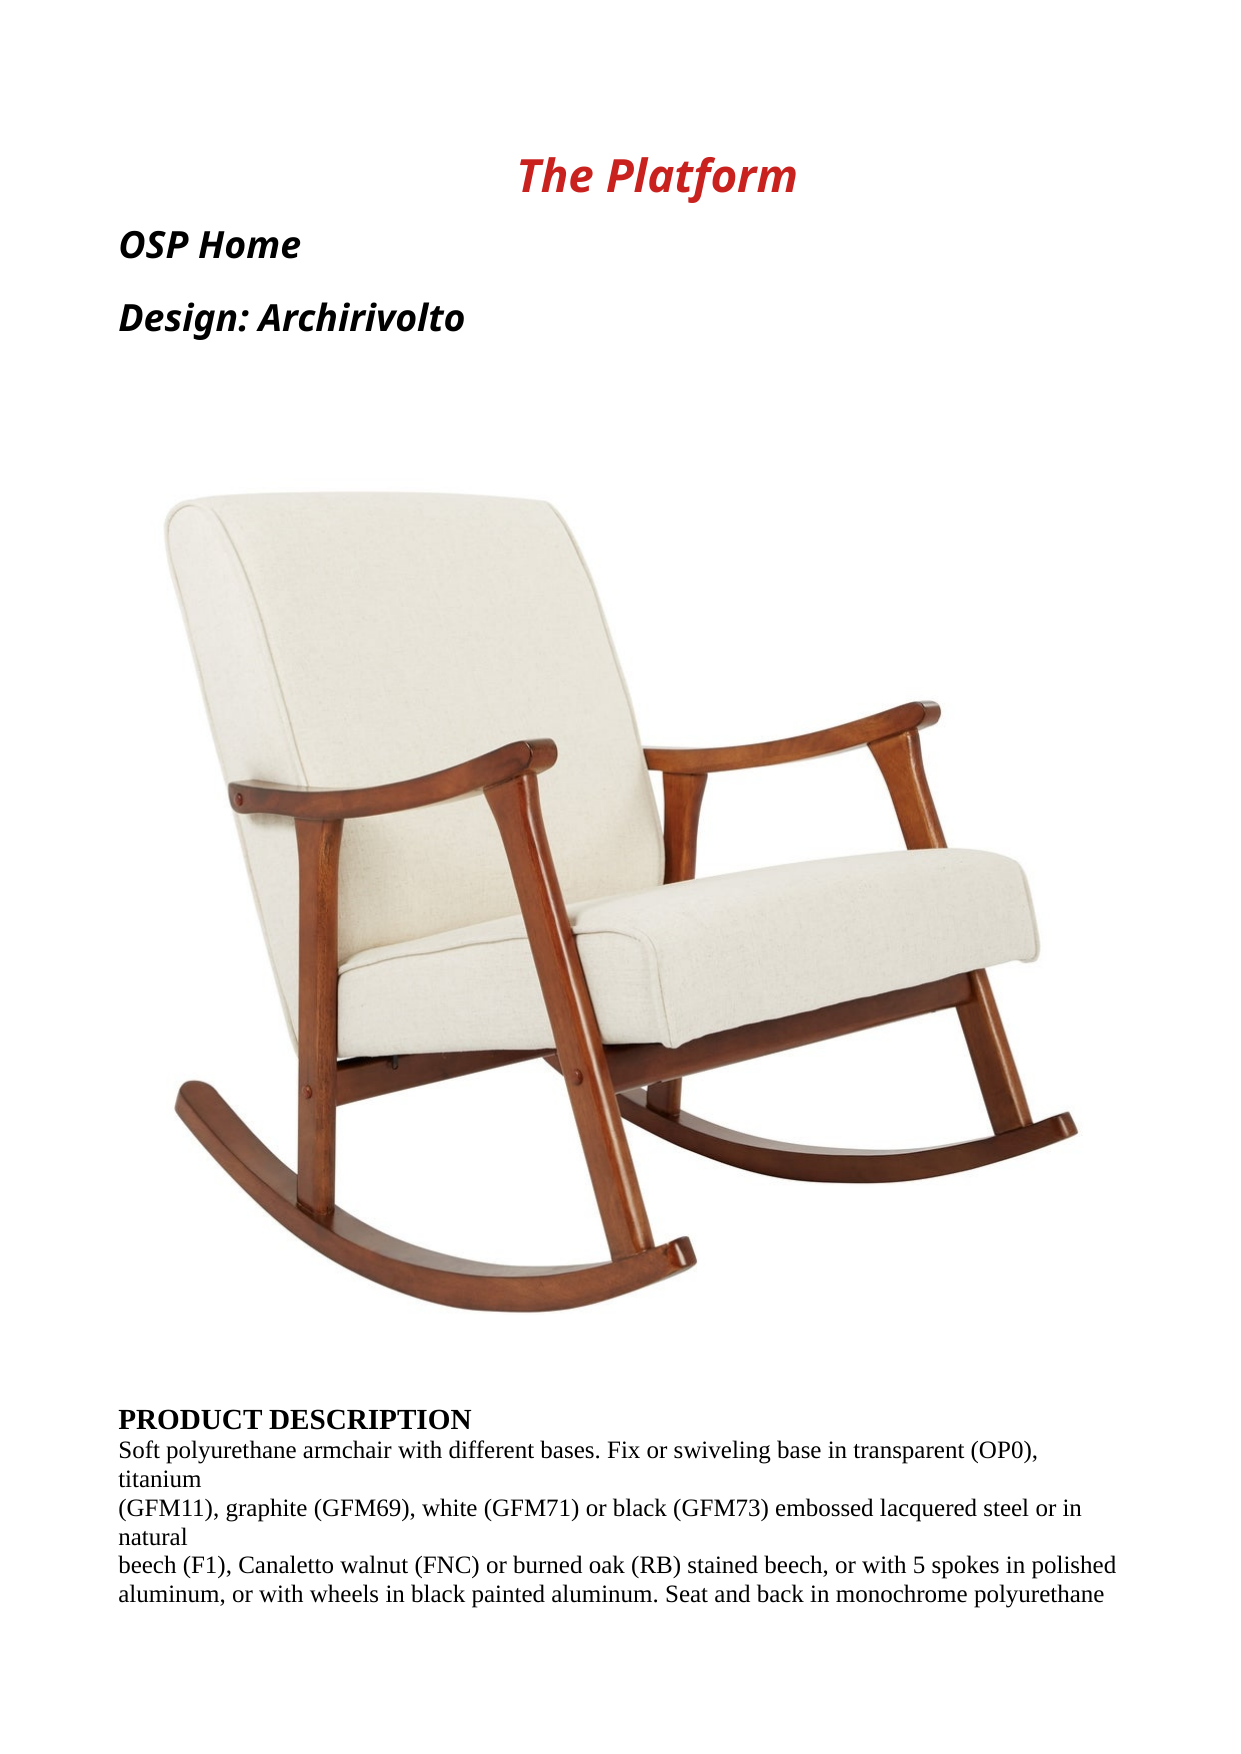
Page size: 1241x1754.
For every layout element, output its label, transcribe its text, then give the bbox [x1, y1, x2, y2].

text Soft polyurethane armchair with different bases. Fix or swiveling base in transparent (OP0), titanium [118, 1436, 1122, 1493]
text Design: Archirivolto [118, 291, 1122, 342]
text PRODUCT DESCRIPTION [118, 1402, 1122, 1436]
picture [118, 398, 1123, 1402]
text OSP Home [118, 218, 1122, 269]
text (GFM11), graphite (GFM69), white (GFM71) or black (GFM73) embossed lacquered steel or in natural [118, 1493, 1122, 1551]
text aluminum, or with wheels in black painted aluminum. Seat and back in monochrome polyurethane [118, 1579, 1122, 1608]
text beech (F1), Canaletto walnut (FNC) or burned oak (RB) stained beech, or with 5 spokes in polished [118, 1551, 1122, 1579]
title The Platform [118, 143, 1122, 206]
